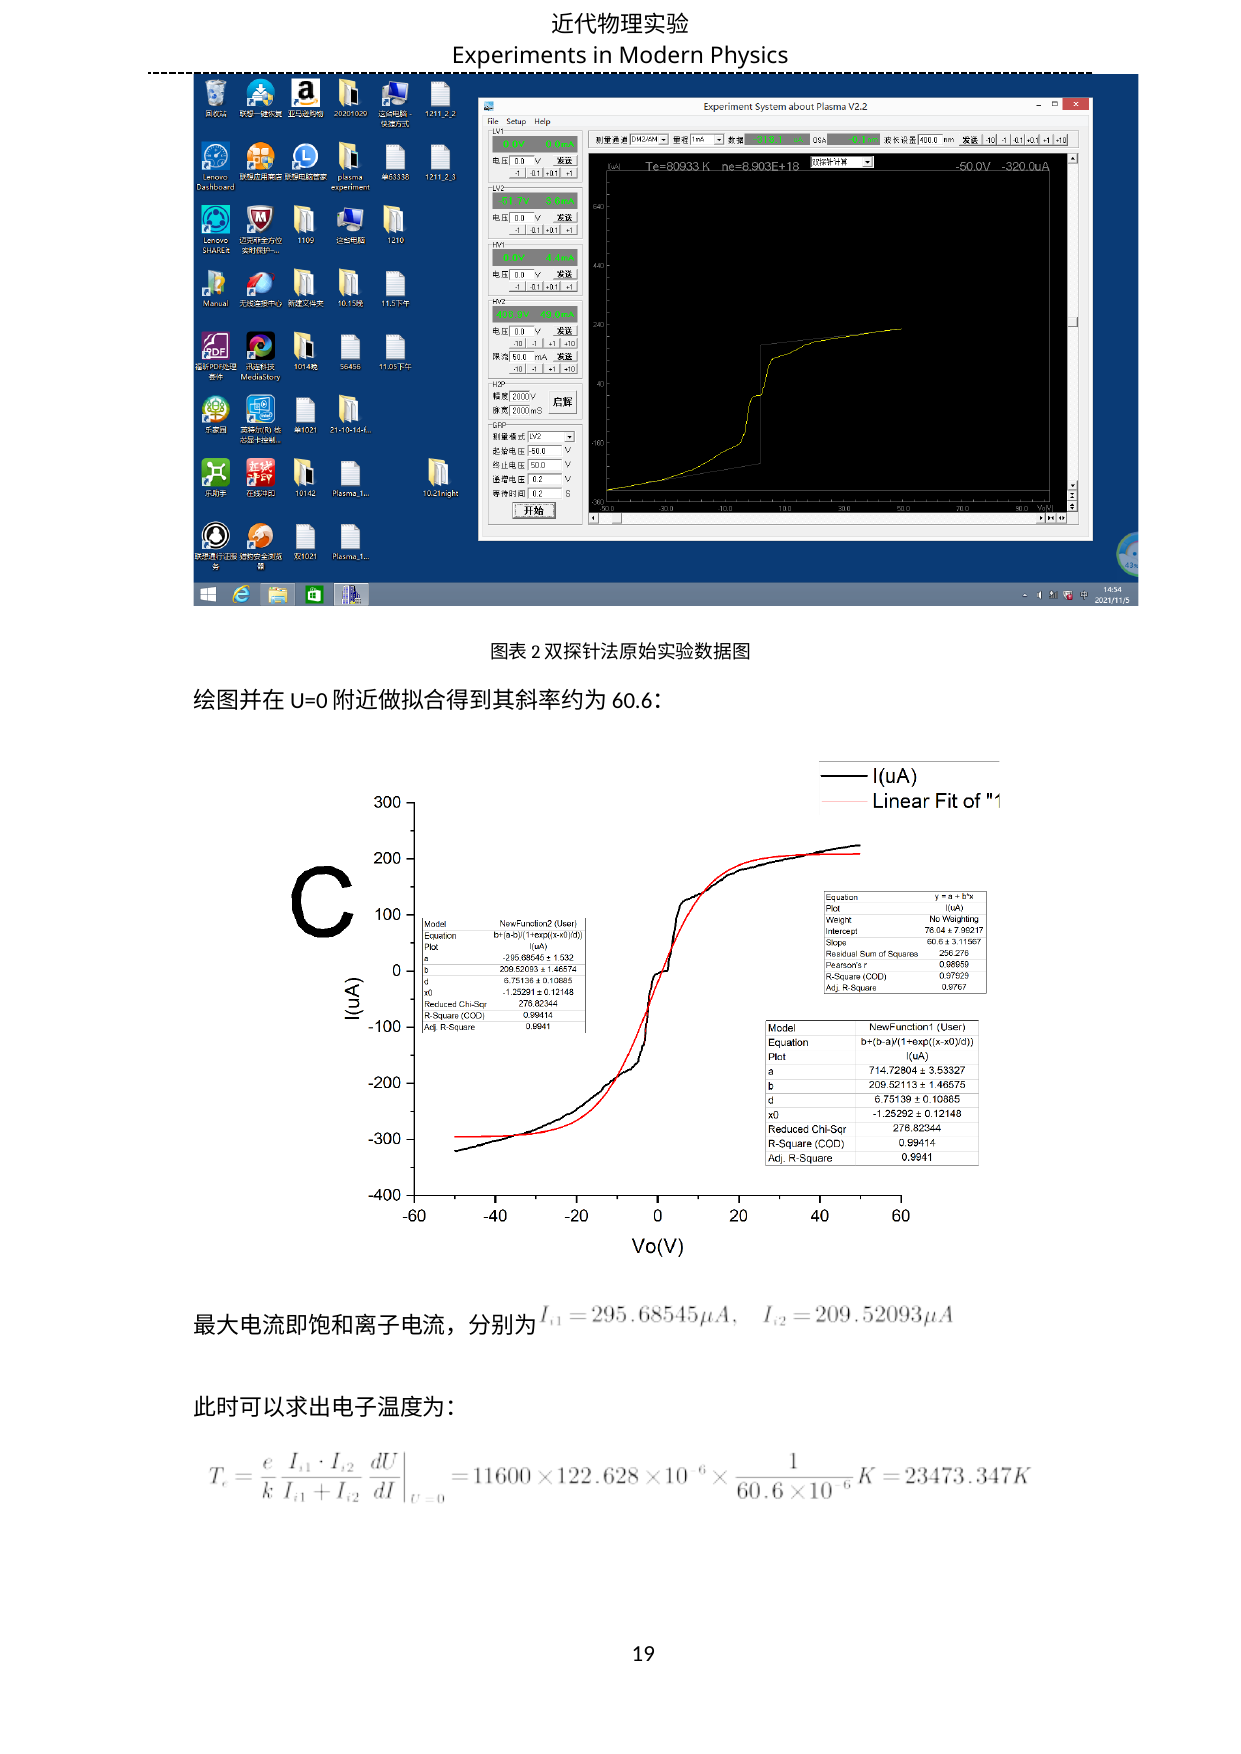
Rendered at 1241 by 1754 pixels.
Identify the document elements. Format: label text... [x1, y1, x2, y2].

text 图表 2 双探针法原始实验数据图 [148, 634, 1092, 667]
picture [193, 74, 1139, 606]
text 绘图并在U=0附近做拟合得到其斜率约为60.6： [148, 667, 1092, 732]
picture [286, 739, 1000, 1286]
text 最大电流即饱和离子电流，分别为 [148, 1299, 1092, 1364]
text 此时可以求出电子温度为： [148, 1372, 1092, 1437]
